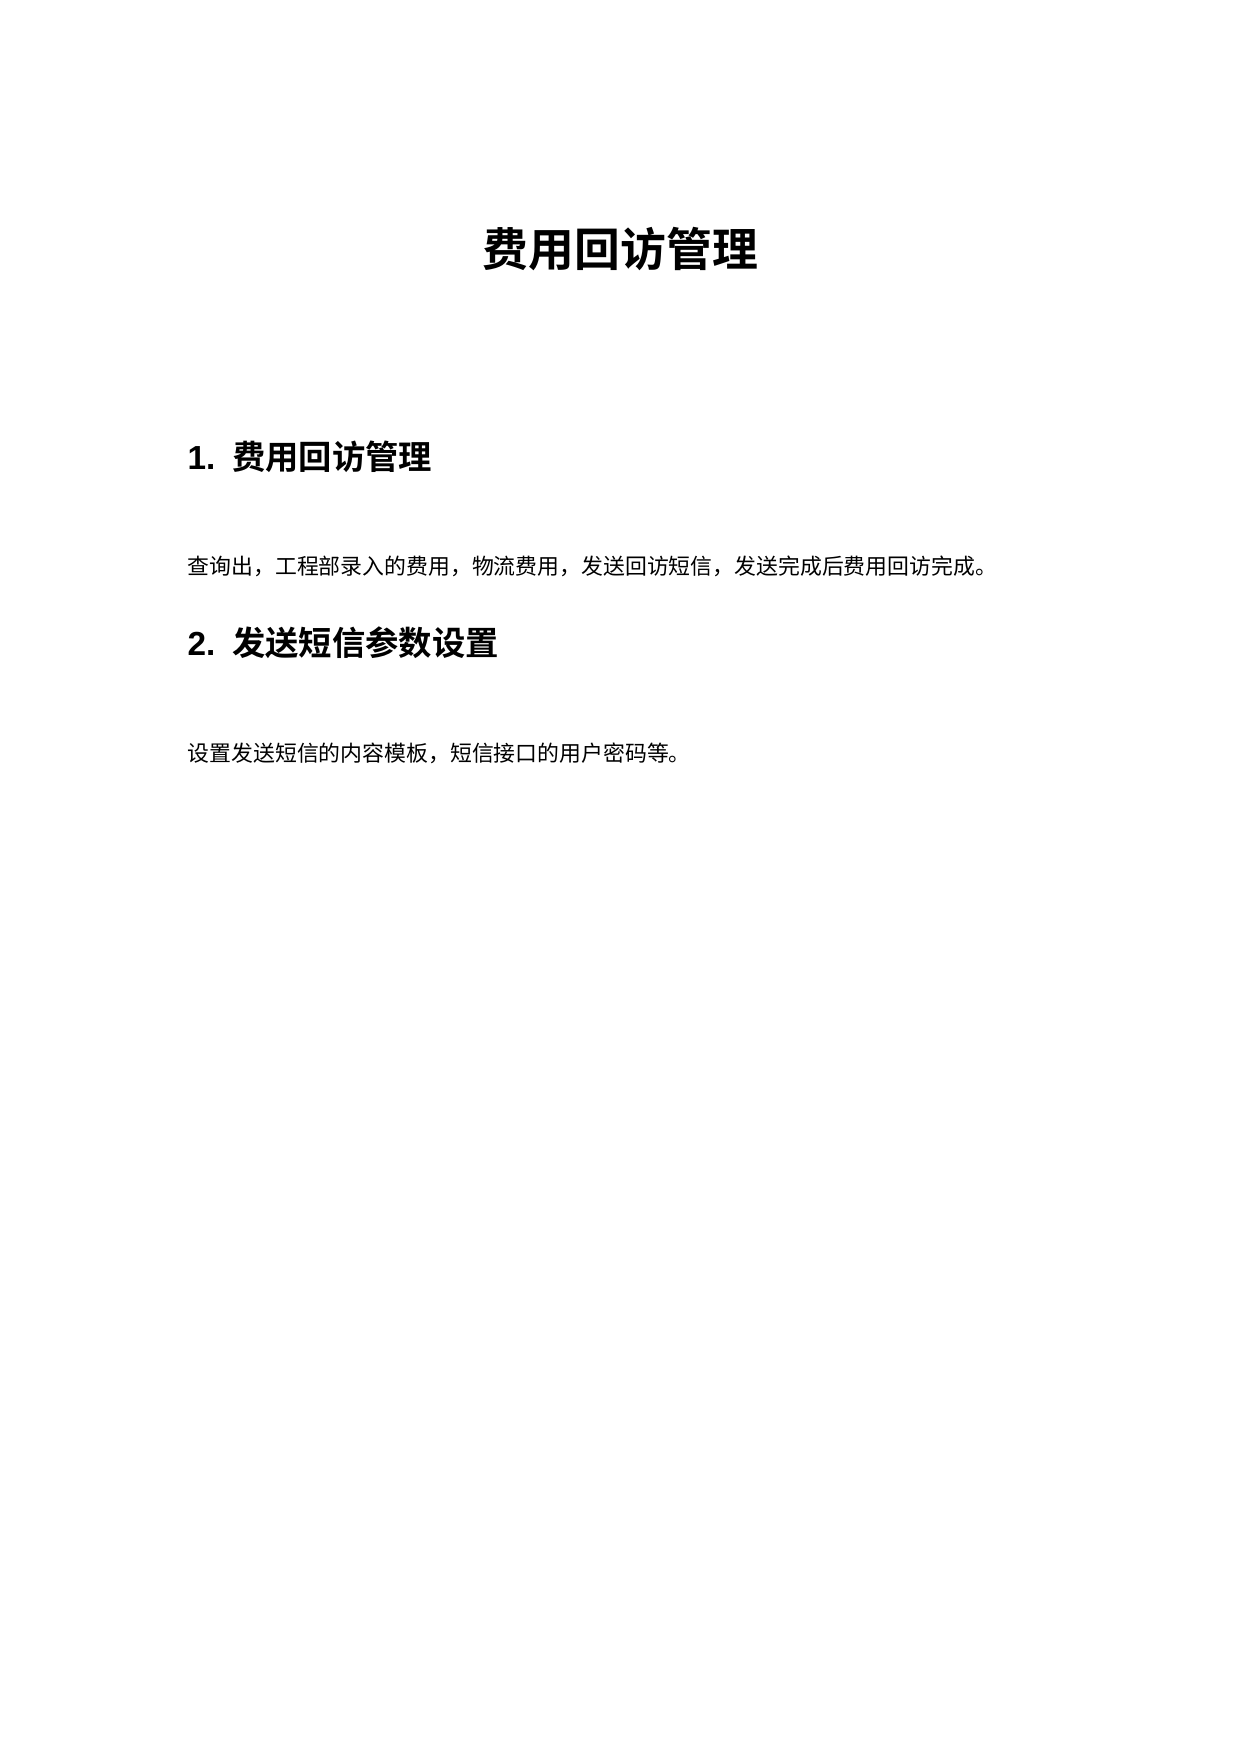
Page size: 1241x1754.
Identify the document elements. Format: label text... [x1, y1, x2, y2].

subtitle 发送短信参数设置 [187, 608, 1053, 673]
text 查询出，工程部录入的费用，物流费用，发送回访短信，发送完成后费用回访完成。 [187, 549, 1053, 581]
text 设置发送短信的内容模板，短信接口的用户密码等。 [187, 735, 1053, 768]
subtitle 费用回访管理 [187, 197, 1053, 295]
subtitle 费用回访管理 [187, 422, 1053, 487]
